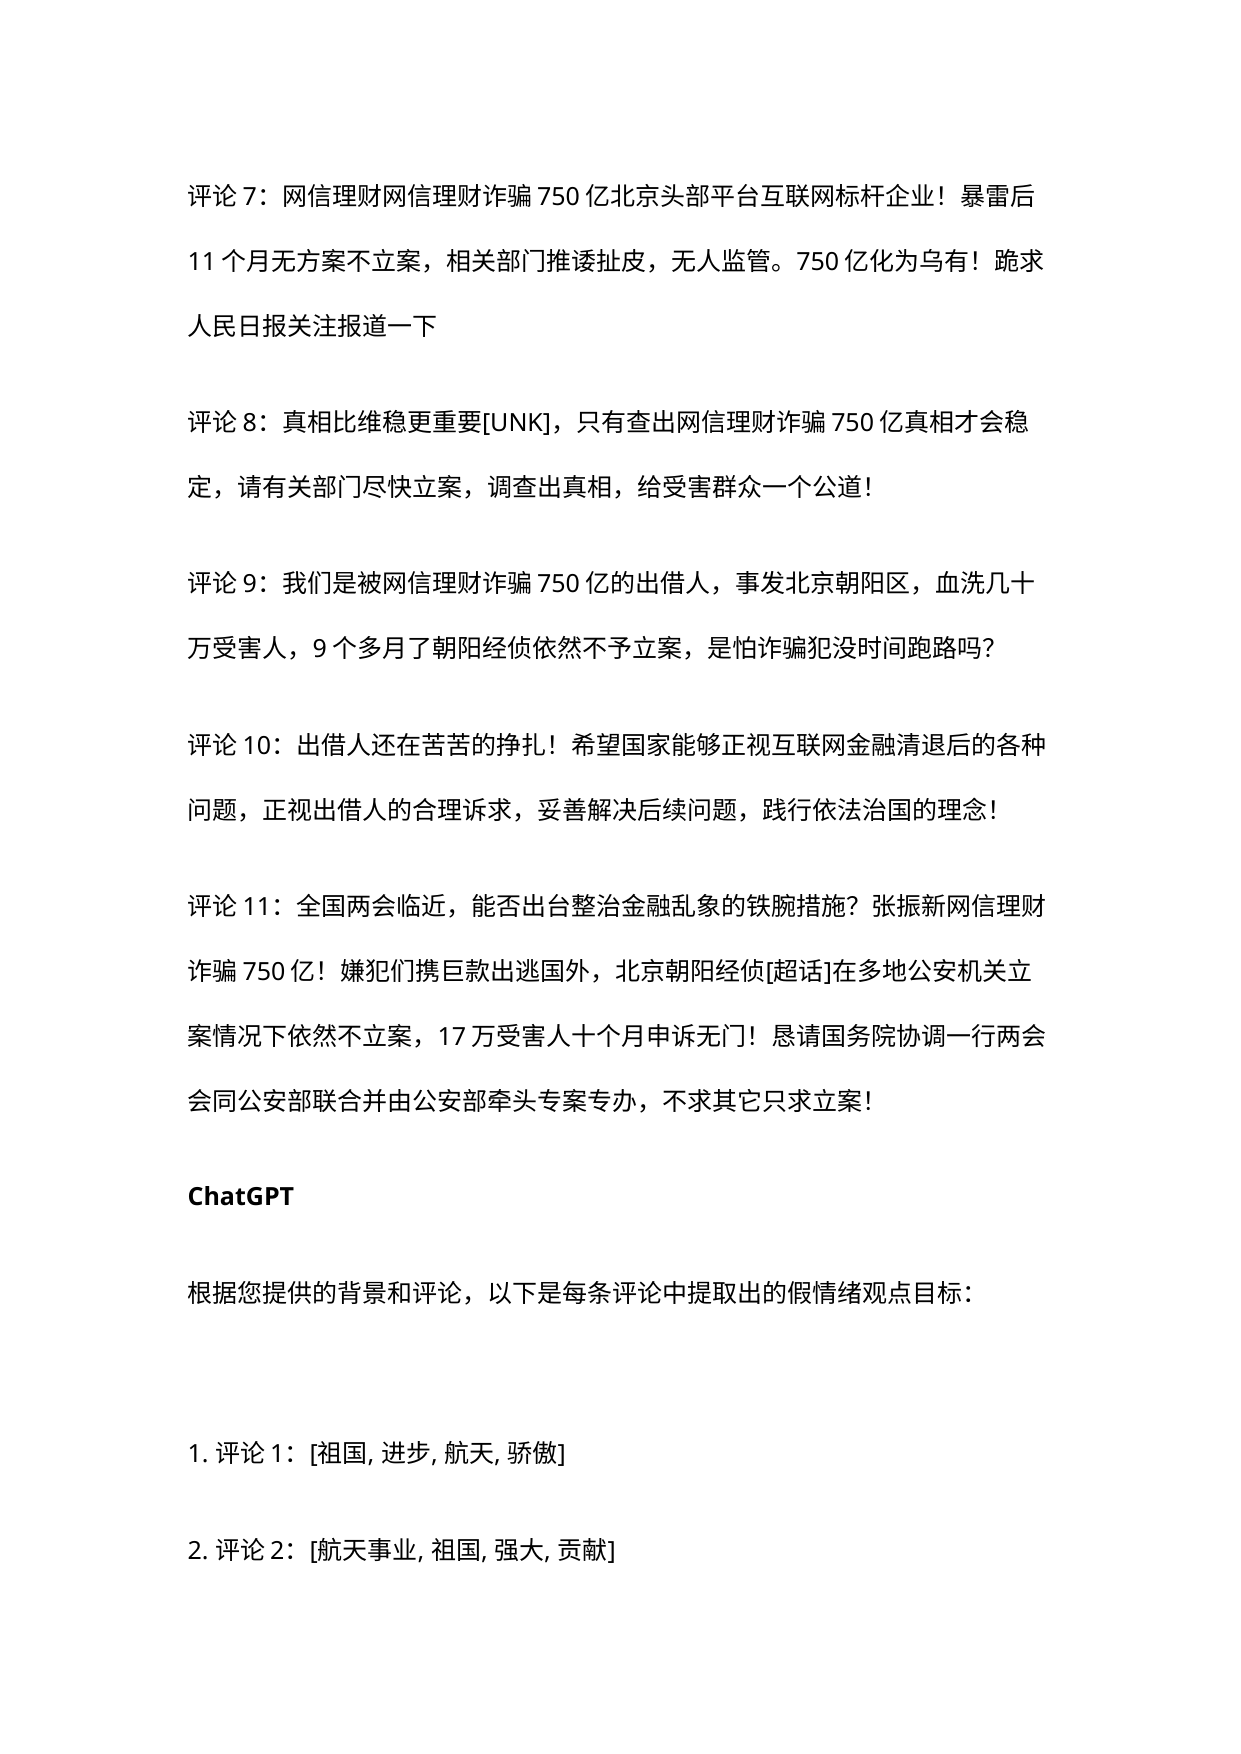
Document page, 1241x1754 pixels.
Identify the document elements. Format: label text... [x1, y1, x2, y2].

text 评论11：全国两会临近，能否出台整治金融乱象的铁腕措施？张振新网信理财诈骗750亿！嫌犯们携巨款出逃国外，北京朝阳经侦[超话]在多地公安机关立案情况下依然不立案，17万受害人十个月申诉无门！恳请国务院协调一行两会会同公安部联合并由公安部牵头专案专办，不求其它只求立案！ [187, 872, 1053, 1132]
text 根据您提供的背景和评论，以下是每条评论中提取出的假情绪观点目标： [187, 1259, 1053, 1324]
text 评论8：真相比维稳更重要[UNK]，只有查出网信理财诈骗750亿真相才会稳定，请有关部门尽快立案，调查出真相，给受害群众一个公道！ [187, 388, 1053, 518]
text 评论7：网信理财网信理财诈骗750亿北京头部平台互联网标杆企业！暴雷后11个月无方案不立案，相关部门推诿扯皮，无人监管。750亿化为乌有！跪求人民日报关注报道一下 [187, 162, 1053, 357]
text 2. 评论2：[航天事业, 祖国, 强大, 贡献] [187, 1516, 1053, 1581]
text 1. 评论1：[祖国, 进步, 航天, 骄傲] [187, 1419, 1053, 1484]
text 评论10：出借人还在苦苦的挣扎！希望国家能够正视互联网金融清退后的各种问题，正视出借人的合理诉求，妥善解决后续问题，践行依法治国的理念！ [187, 711, 1053, 841]
text ChatGPT [187, 1163, 1053, 1228]
text 评论9：我们是被网信理财诈骗750亿的出借人，事发北京朝阳区，血洗几十万受害人，9个多月了朝阳经侦依然不予立案，是怕诈骗犯没时间跑路吗？ [187, 549, 1053, 679]
